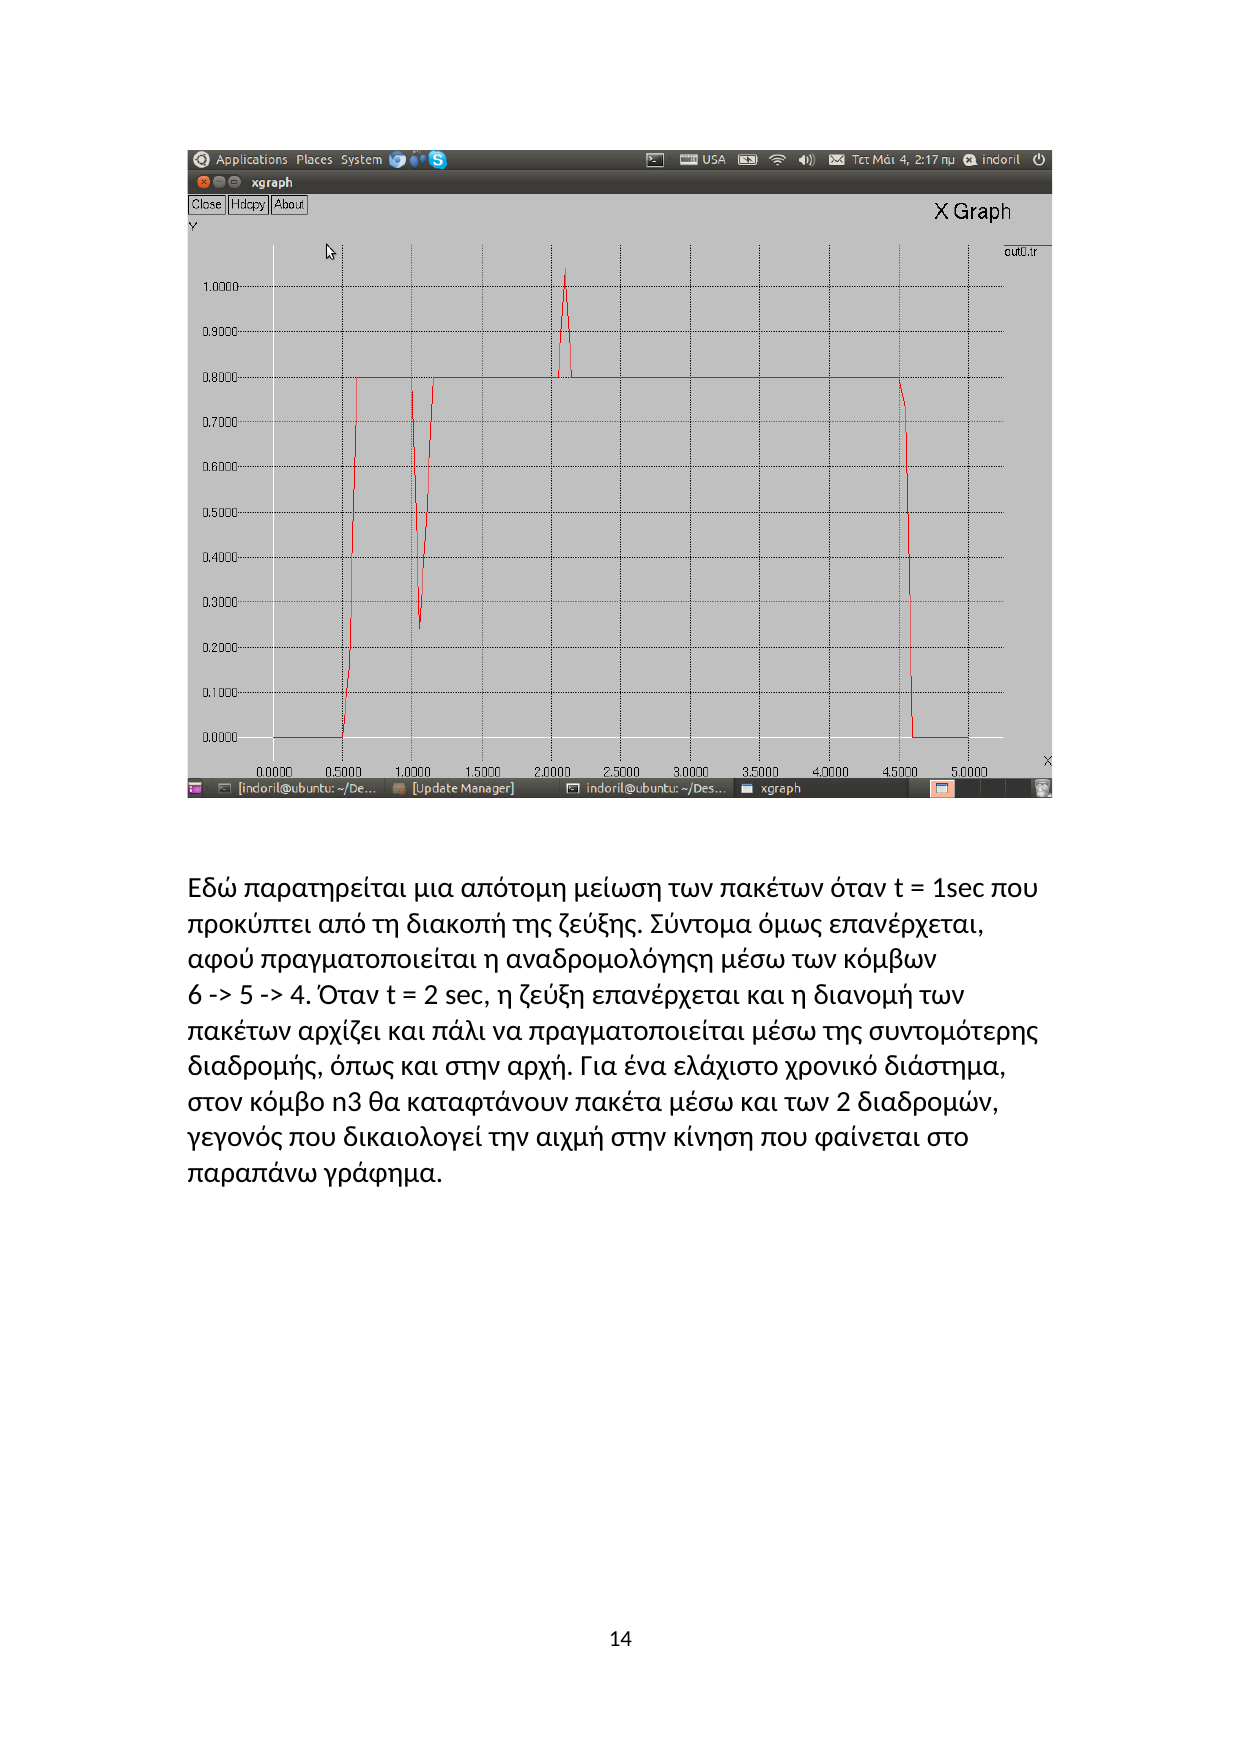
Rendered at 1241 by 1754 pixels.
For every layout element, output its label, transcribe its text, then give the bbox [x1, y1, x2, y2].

text Εδώ παρατηρείται μια απότομη μείωση των πακέτων όταν t = 1sec που προκύπτει από τη διακοπή της ζεύξης. Σύντομα όμως επανέρχεται, αφού πραγματοποιείται η αναδρομολόγηςη μέσω των κόμβων [187, 869, 1053, 976]
picture [187, 150, 1053, 798]
text 6 -> 5 -> 4. Όταν t = 2 sec, η ζεύξη επανέρχεται και η διανομή των πακέτων αρχίζει και πάλι να πραγματοποιείται μέσω της συντομότερης διαδρομής, όπως και στην αρχή. Για ένα ελάχιστο χρονικό διάστημα, στον κόμβο n3 θα καταφτάνουν πακέτα μέσω και των 2 διαδρομών, γεγονός που δικαιολογεί την αιχμή στην κίνηση που φαίνεται στο παραπάνω γράφημα. [187, 976, 1053, 1190]
